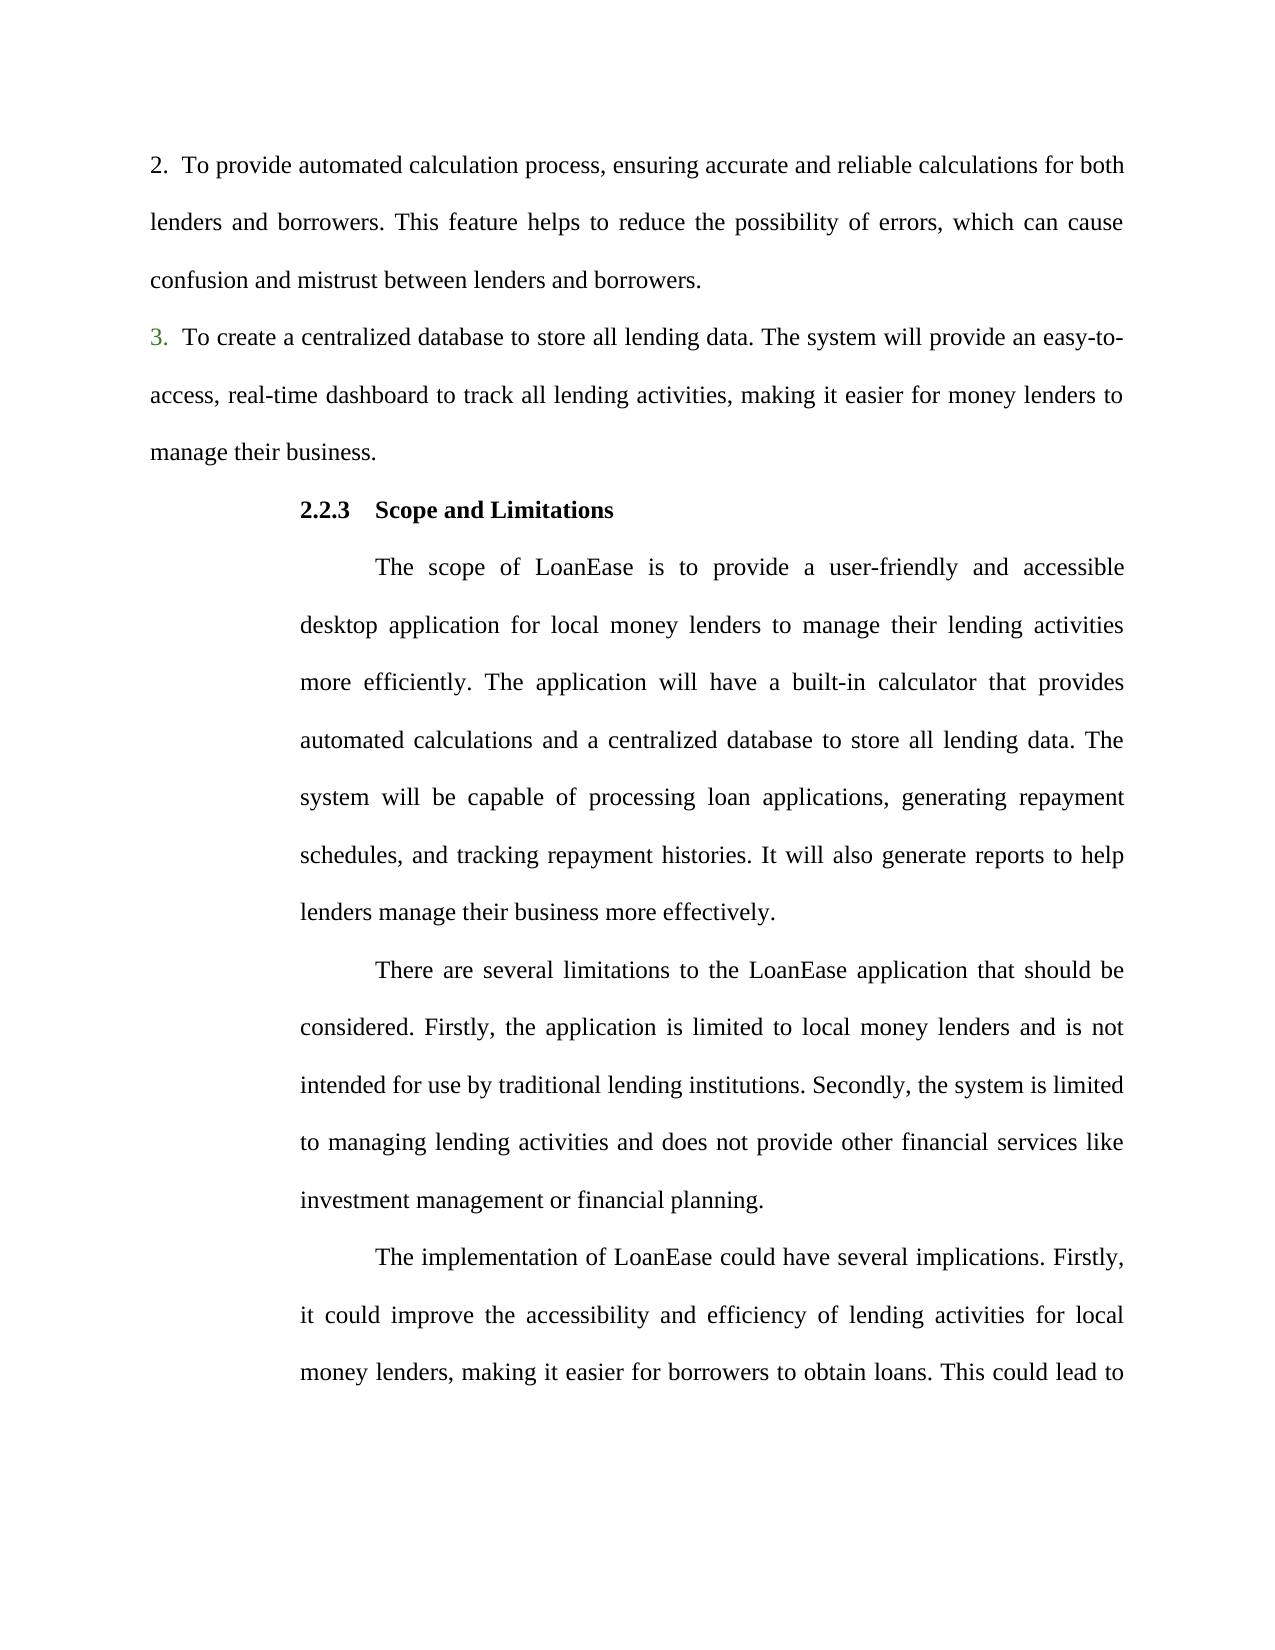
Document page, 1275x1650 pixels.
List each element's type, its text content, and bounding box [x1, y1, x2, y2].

list To create a centralized database to store all lending data. The system will provide an easy-to-access, real-time dashboard to track all lending activities, making it easier for money lenders to manage their business. [150, 322, 1125, 466]
text 2.2.3 Scope and Limitations [150, 495, 1125, 524]
list To provide automated calculation process, ensuring accurate and reliable calculations for both lenders and borrowers. This feature helps to reduce the possibility of errors, which can cause confusion and mistrust between lenders and borrowers. [150, 150, 1125, 294]
text There are several limitations to the LoanEase application that should be considered. Firstly, the application is limited to local money lenders and is not intended for use by traditional lending institutions. Secondly, the system is limited to managing lending activities and does not provide other financial services like investment management or financial planning. [300, 955, 1125, 1214]
text The scope of LoanEase is to provide a user-friendly and accessible desktop application for local money lenders to manage their lending activities more efficiently. The application will have a built-in calculator that provides automated calculations and a centralized database to store all lending data. The system will be capable of processing loan applications, generating repayment schedules, and tracking repayment histories. It will also generate reports to help lenders manage their business more effectively. [300, 552, 1125, 926]
